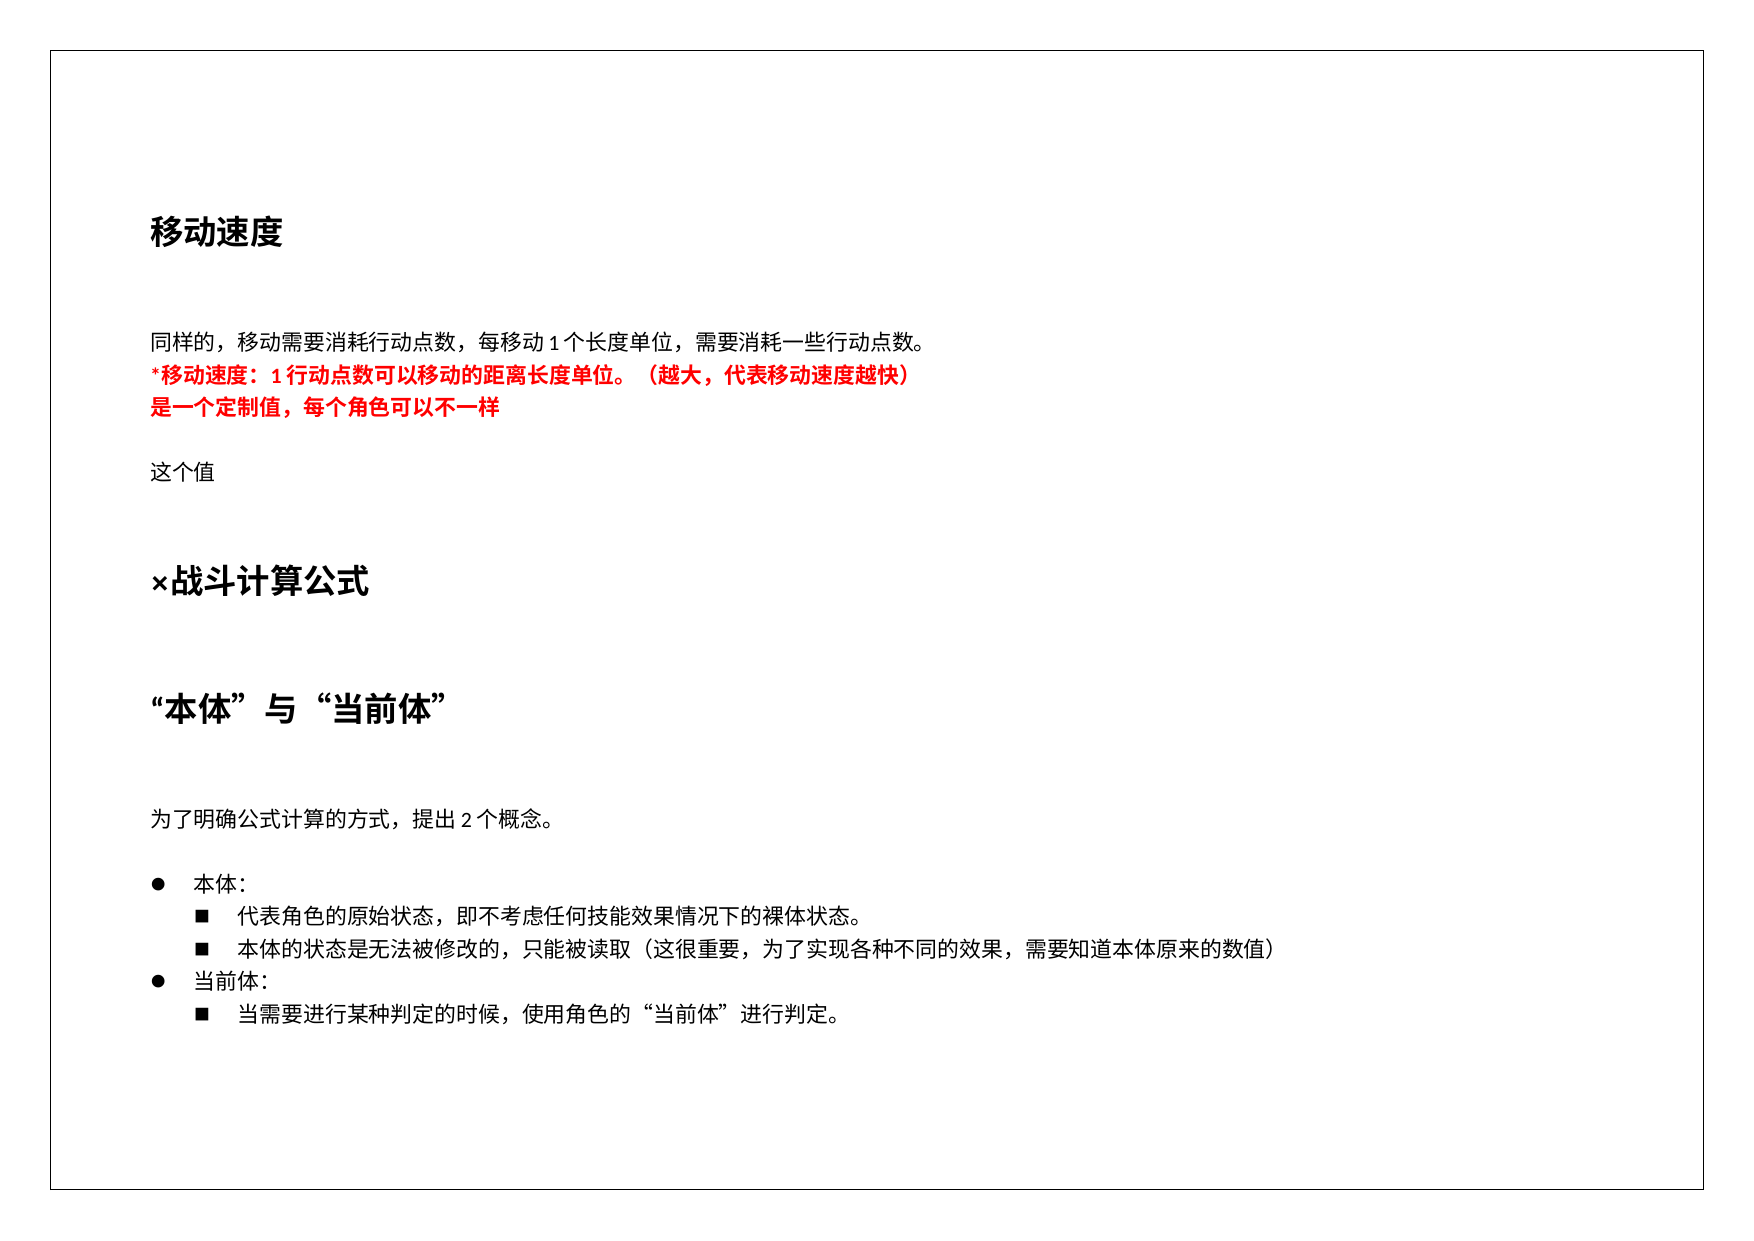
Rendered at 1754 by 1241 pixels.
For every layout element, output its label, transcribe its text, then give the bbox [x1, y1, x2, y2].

text 同样的，移动需要消耗行动点数，每移动1个长度单位，需要消耗一些行动点数。 [150, 325, 1604, 357]
list 当前体： [150, 964, 1604, 996]
text *移动速度：1 行动点数可以移动的距离长度单位。（越大，代表移动速度越快） [150, 357, 1604, 390]
list 代表角色的原始状态，即不考虑任何技能效果情况下的裸体状态。 [194, 899, 1604, 931]
subtitle ×战斗计算公式 [150, 547, 1604, 612]
text 这个值 [150, 455, 1604, 487]
text 是一个定制值，每个角色可以不一样 [150, 390, 1604, 422]
text 为了明确公式计算的方式，提出2个概念。 [150, 801, 1604, 834]
list 本体的状态是无法被修改的，只能被读取（这很重要，为了实现各种不同的效果，需要知道本体原来的数值） [194, 931, 1604, 964]
list 当需要进行某种判定的时候，使用角色的“当前体”进行判定。 [194, 996, 1604, 1029]
list 本体： [150, 866, 1604, 899]
subtitle “本体”与“当前体” [150, 674, 1604, 739]
subtitle 移动速度 [150, 198, 1604, 263]
